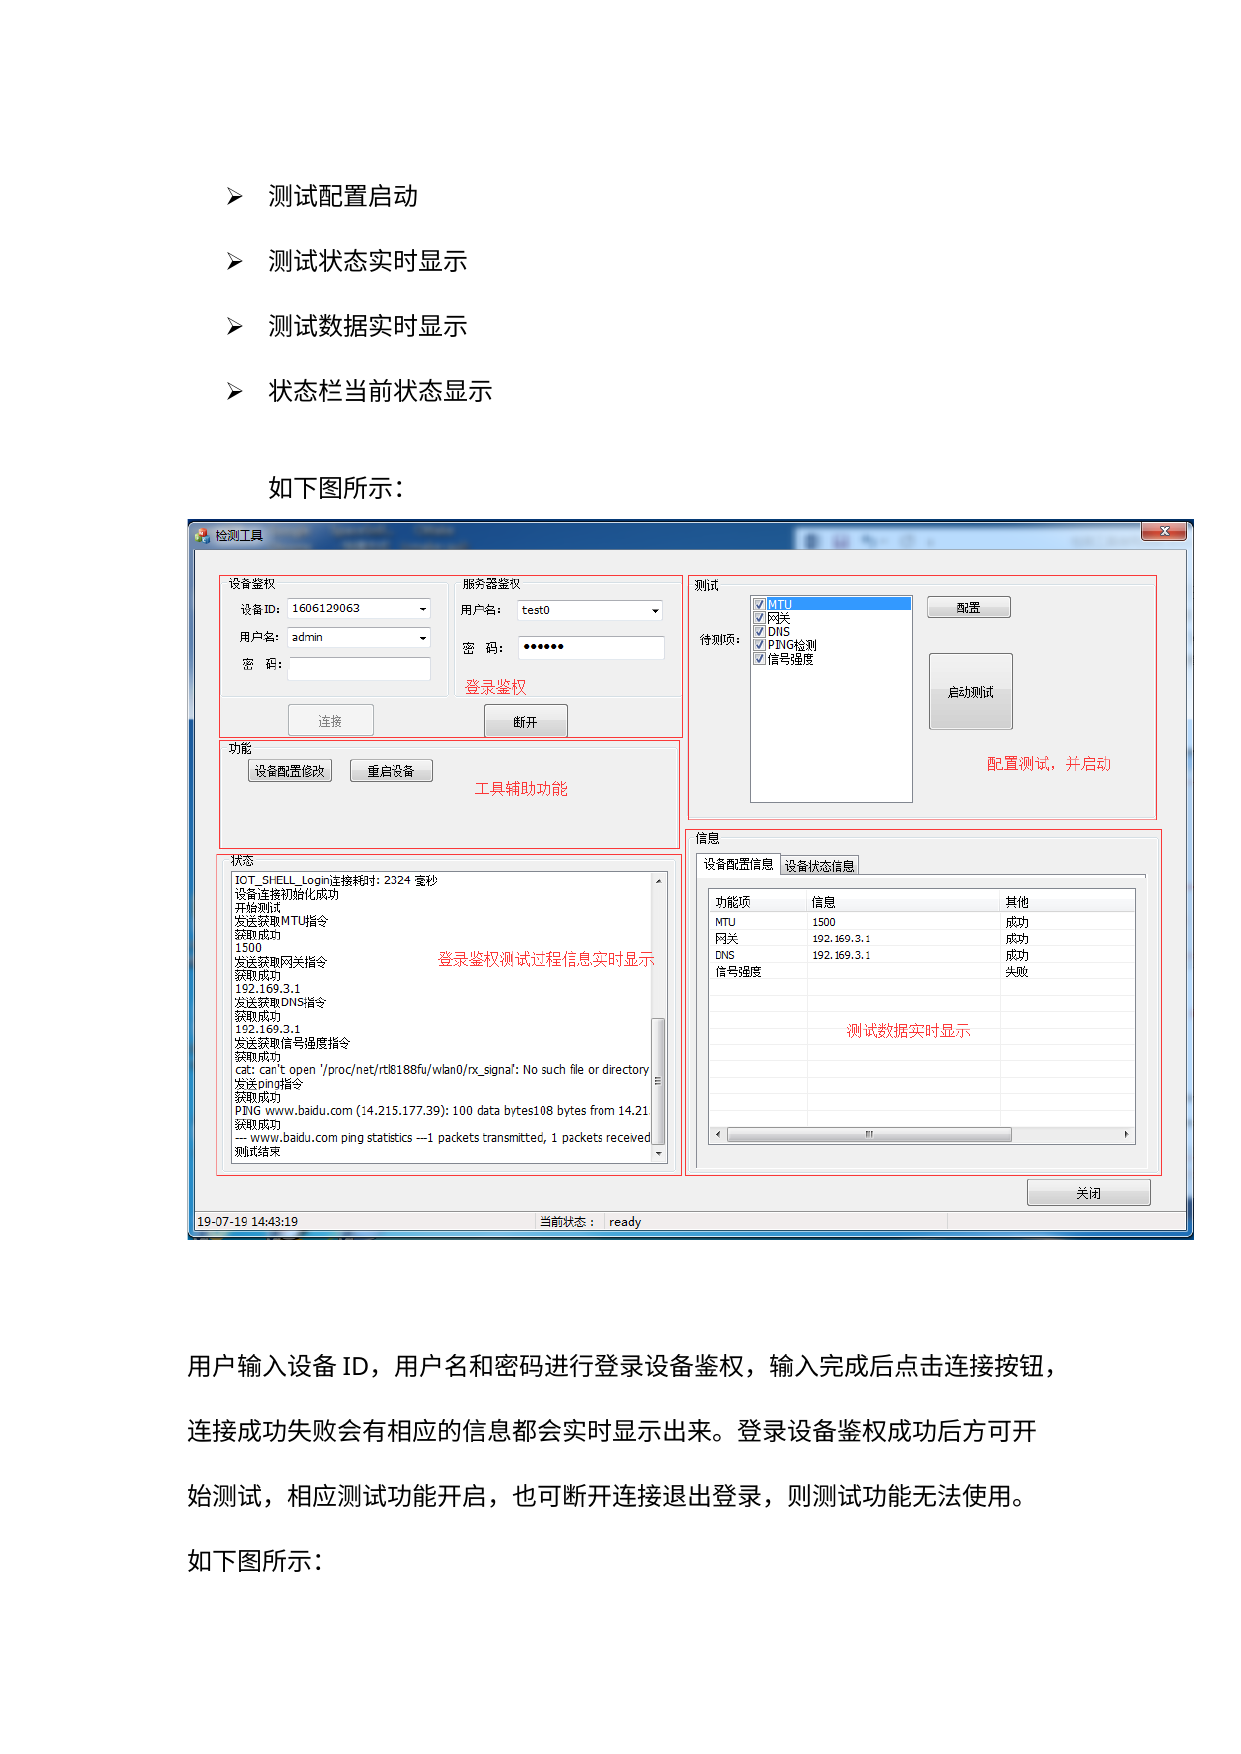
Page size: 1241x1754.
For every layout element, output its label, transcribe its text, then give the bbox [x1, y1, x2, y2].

list 如下图所示： [269, 454, 1053, 519]
list 测试配置启动 [225, 162, 1053, 227]
list 状态栏当前状态显示 [225, 357, 1053, 422]
list 测试数据实时显示 [225, 292, 1053, 357]
text 如下图所示： [187, 1527, 1053, 1592]
list 测试状态实时显示 [225, 227, 1053, 292]
text 用户输入设备ID，用户名和密码进行登录设备鉴权，输入完成后点击连接按钮，连接成功失败会有相应的信息都会实时显示出来。登录设备鉴权成功后方可开始测试，相应测试功能开启，也可断开连接退出登录，则测试功能无法使用。 [187, 1332, 1053, 1527]
picture [187, 519, 1194, 1240]
